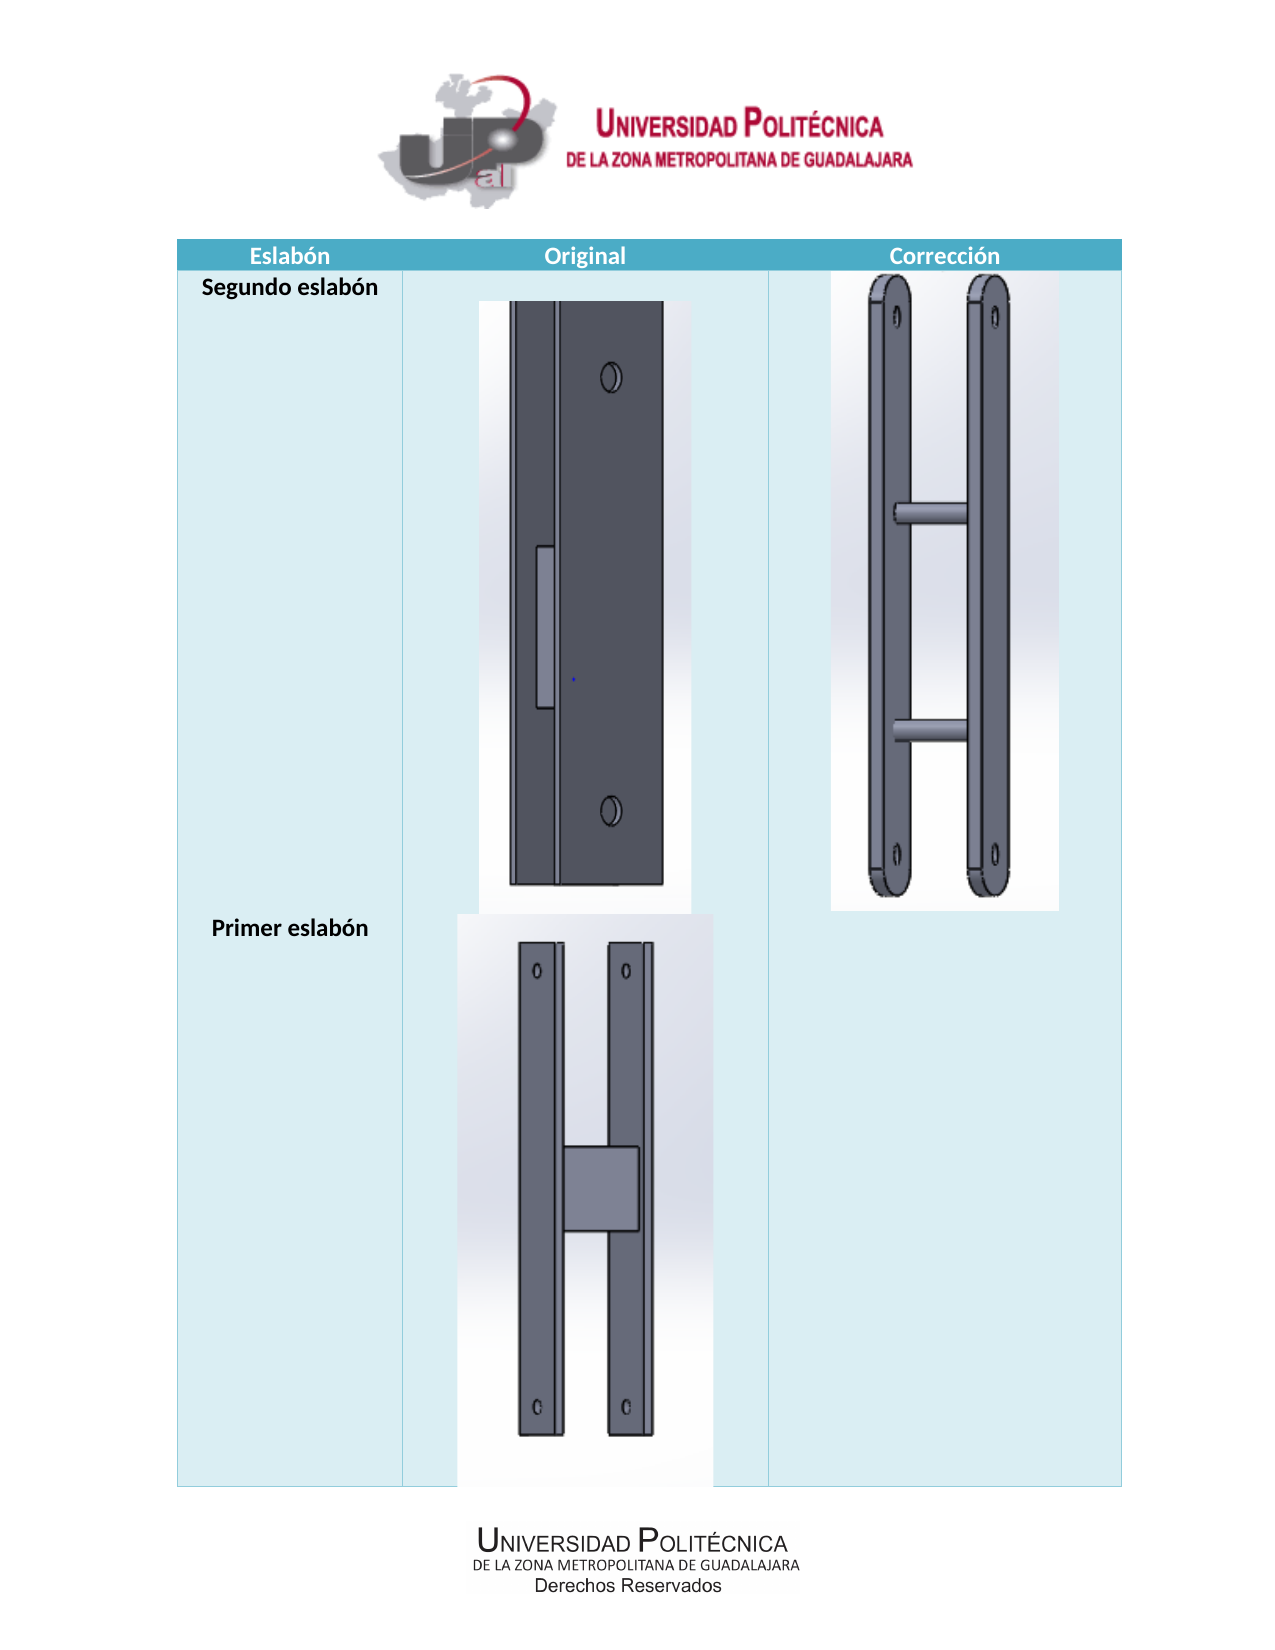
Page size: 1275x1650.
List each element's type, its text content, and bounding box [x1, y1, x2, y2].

table_cell [769, 271, 1121, 1486]
picture [465, 1521, 800, 1594]
picture [457, 301, 714, 1487]
table_cell [403, 271, 768, 1486]
table_header Eslabón [178, 240, 402, 270]
picture [364, 73, 935, 209]
table_cell Segundo eslabón Primer eslabón [178, 271, 402, 1486]
table_header Original [403, 240, 768, 270]
table_header Corrección [769, 240, 1121, 270]
picture [830, 271, 1059, 911]
